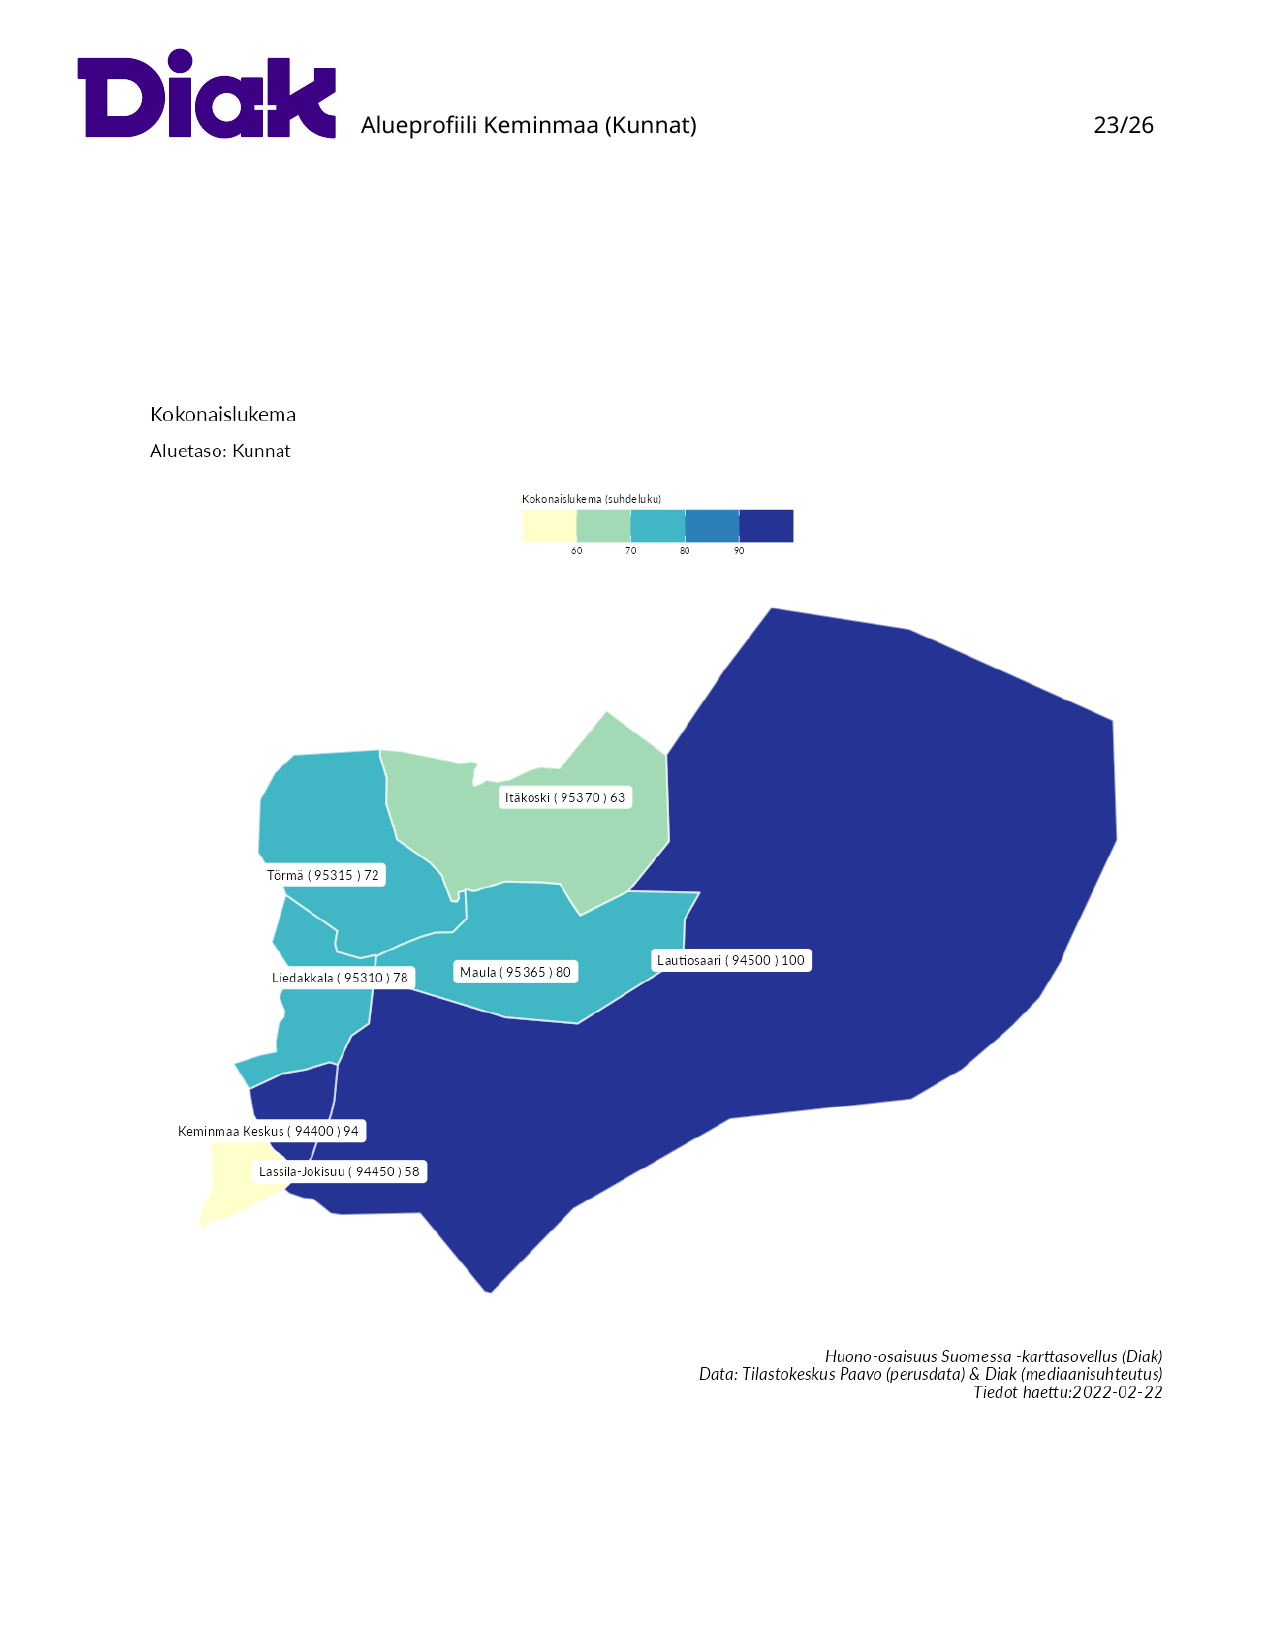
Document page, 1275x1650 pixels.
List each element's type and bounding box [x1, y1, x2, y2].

picture [93, 172, 1219, 1576]
